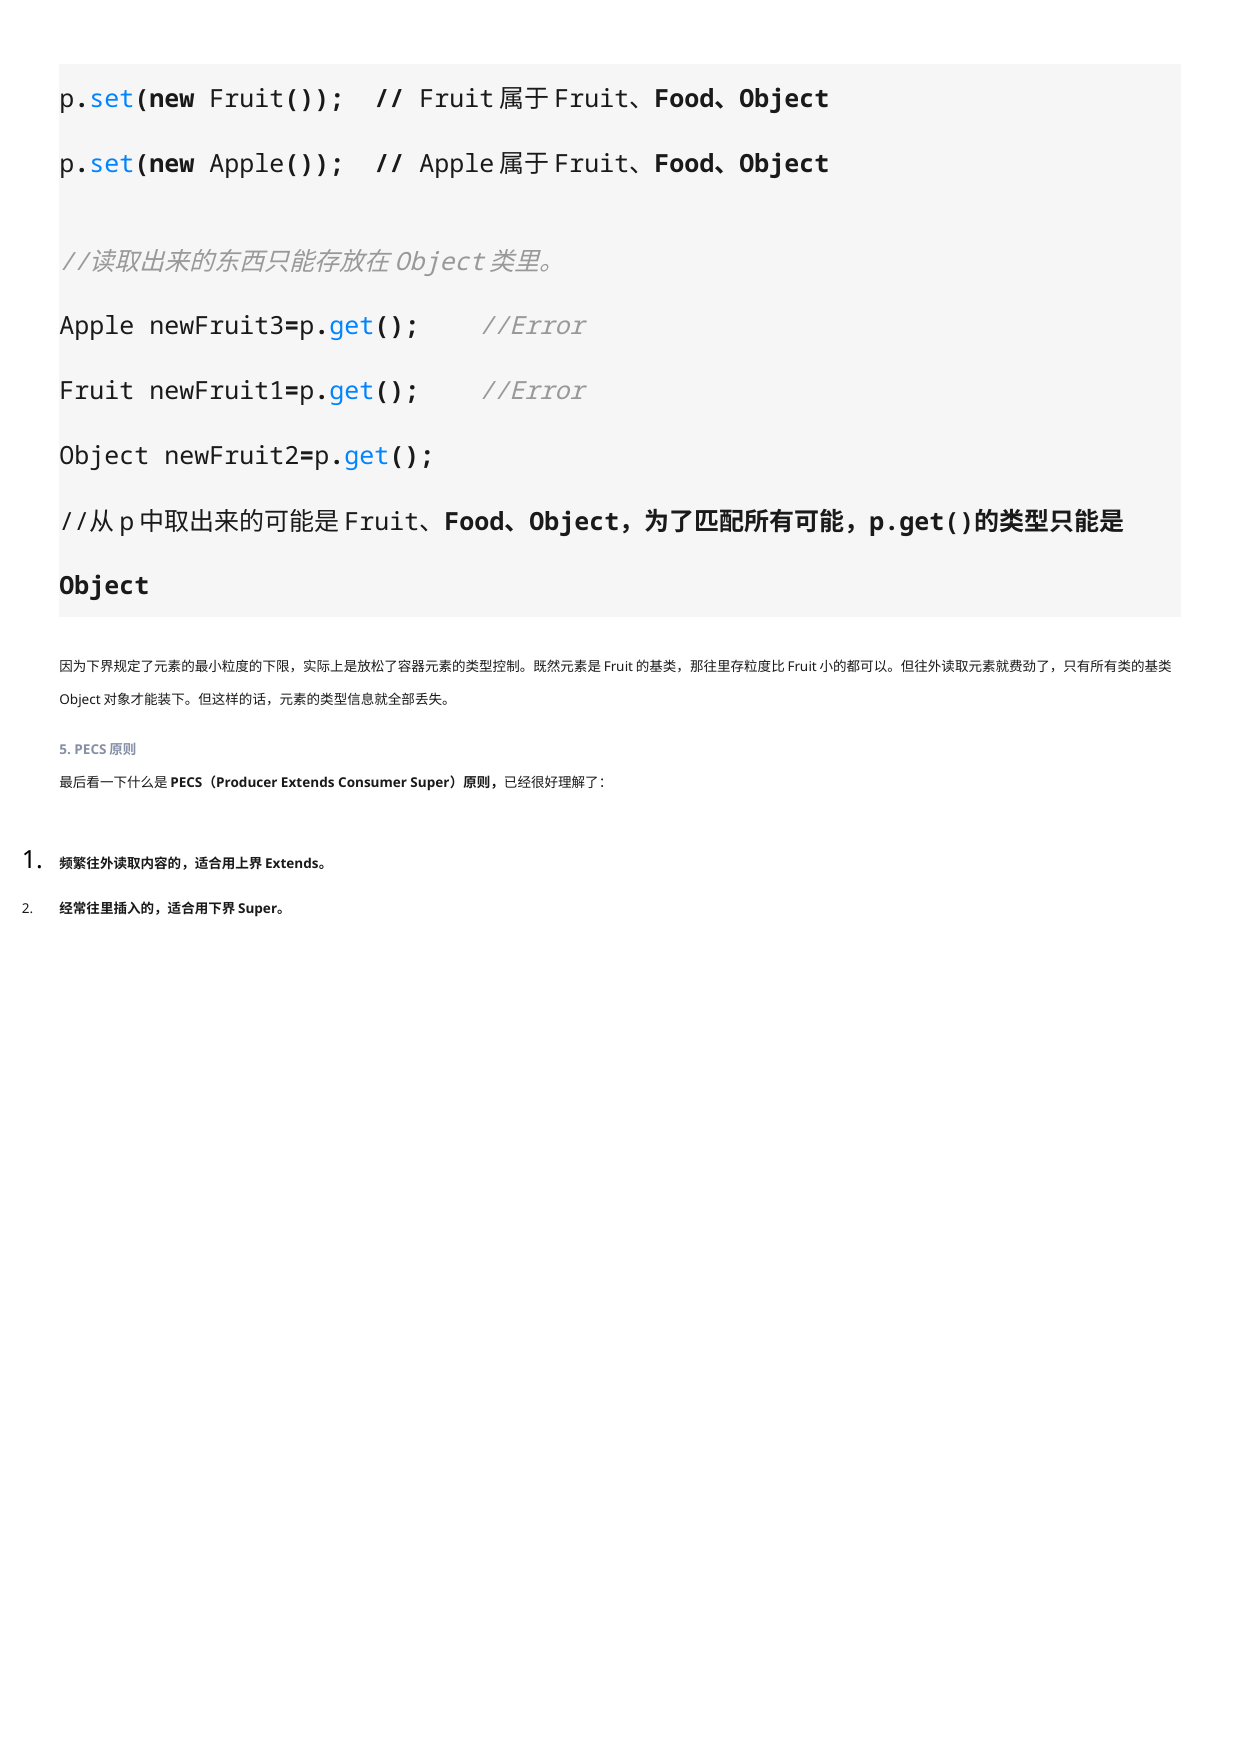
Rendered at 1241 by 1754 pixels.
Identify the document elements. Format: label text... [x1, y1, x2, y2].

list 频繁往外读取内容的，适合用上界Extends。 [22, 827, 1181, 892]
text p.set(new Apple()); // Apple属于Fruit、Food、Object [59, 129, 1181, 194]
text 最后看一下什么是PECS（Producer Extends Consumer Super）原则，已经很好理解了： [59, 765, 1181, 797]
text Apple newFruit3=p.get(); //Error [59, 292, 1181, 357]
text 因为下界规定了元素的最小粒度的下限，实际上是放松了容器元素的类型控制。既然元素是Fruit的基类，那往里存粒度比Fruit小的都可以。但往外读取元素就费劲了，只有所有类的基类Object对象才能装下。但这样的话，元素的类型信息就全部丢失。 [59, 649, 1181, 714]
text //从p中取出来的可能是Fruit、Food、Object，为了匹配所有可能，p.get()的类型只能是Object [59, 487, 1181, 617]
text 5. PECS原则 [59, 732, 1181, 765]
text p.set(new Fruit()); // Fruit属于Fruit、Food、Object [59, 64, 1181, 129]
text //读取出来的东西只能存放在Object类里。 [59, 227, 1181, 292]
text Fruit newFruit1=p.get(); //Error [59, 357, 1181, 422]
text Object newFruit2=p.get(); [59, 422, 1181, 487]
list 经常往里插入的，适合用下界Super。 [22, 892, 1181, 924]
